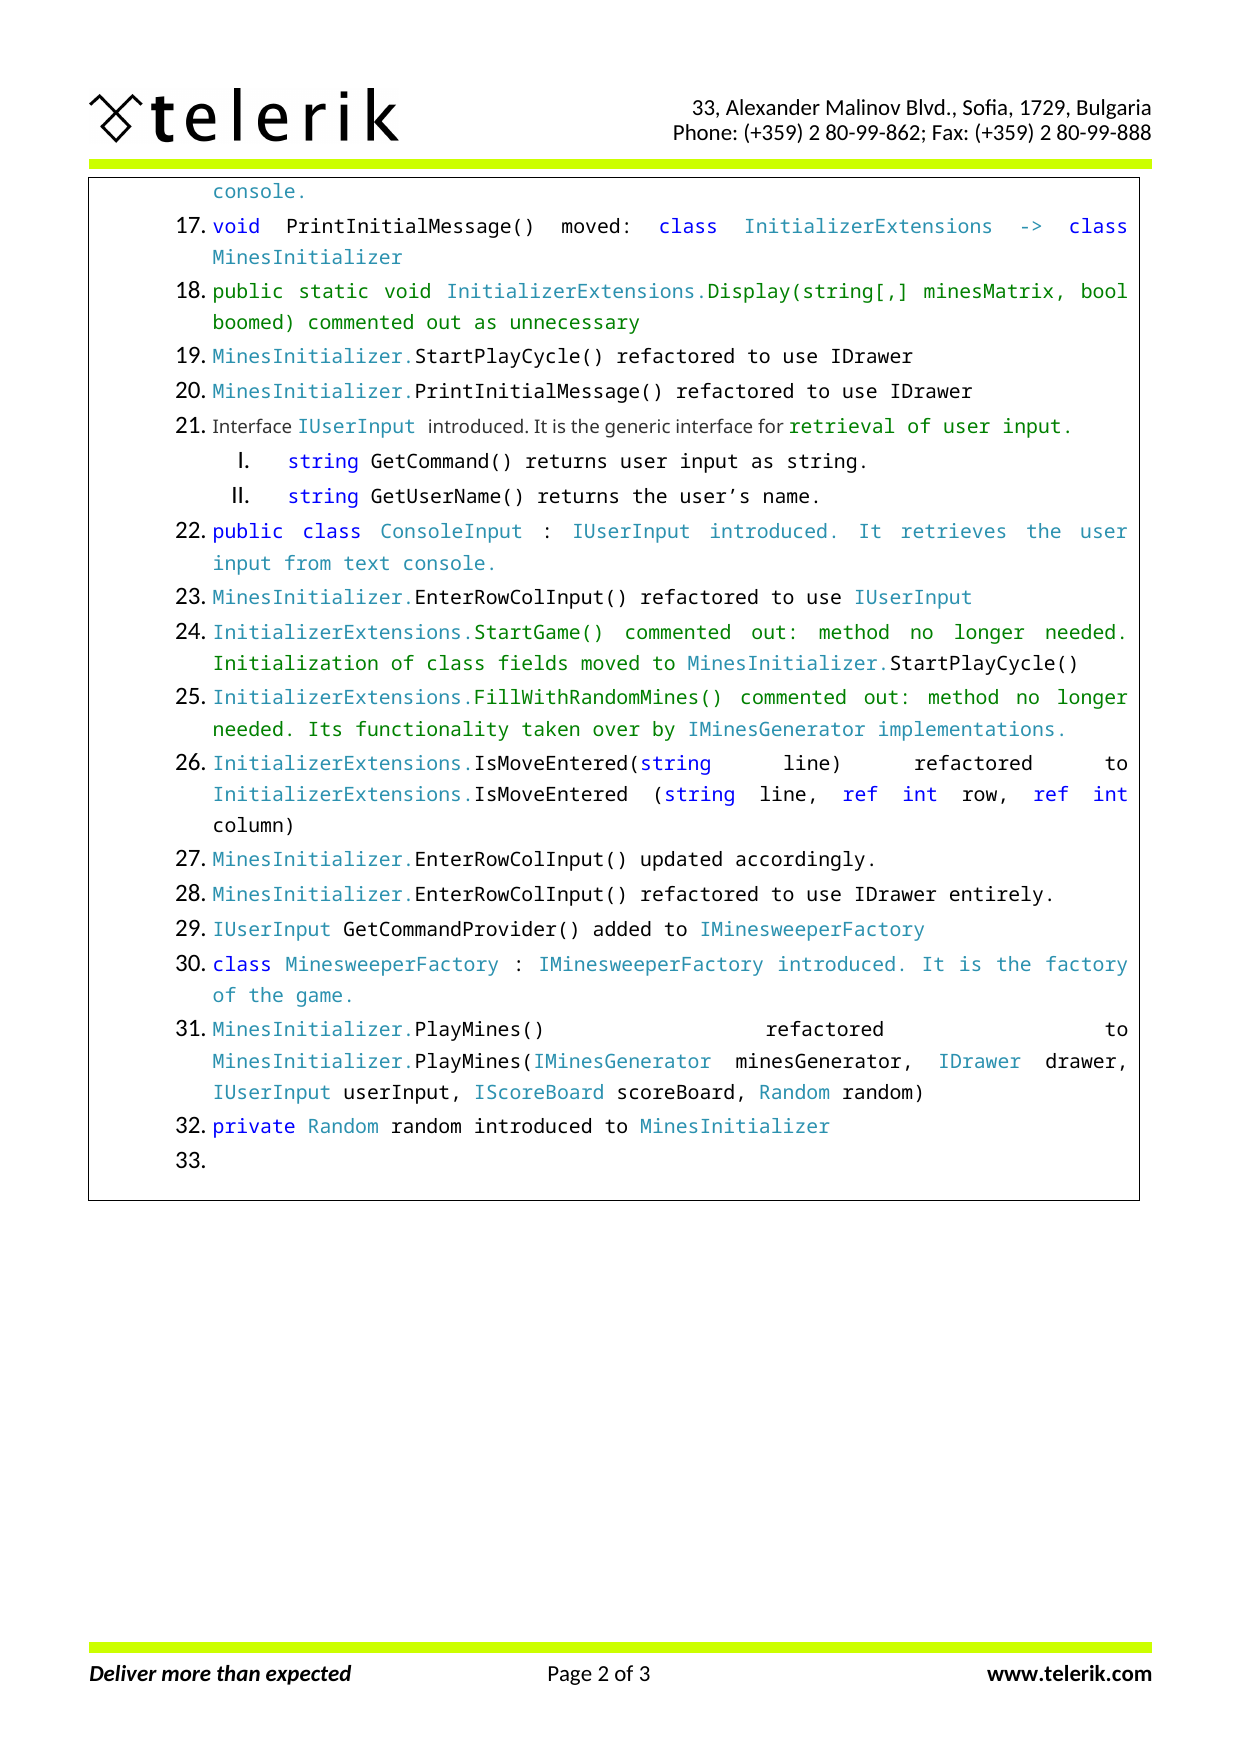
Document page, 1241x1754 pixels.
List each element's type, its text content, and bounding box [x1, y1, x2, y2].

picture [89, 88, 399, 144]
